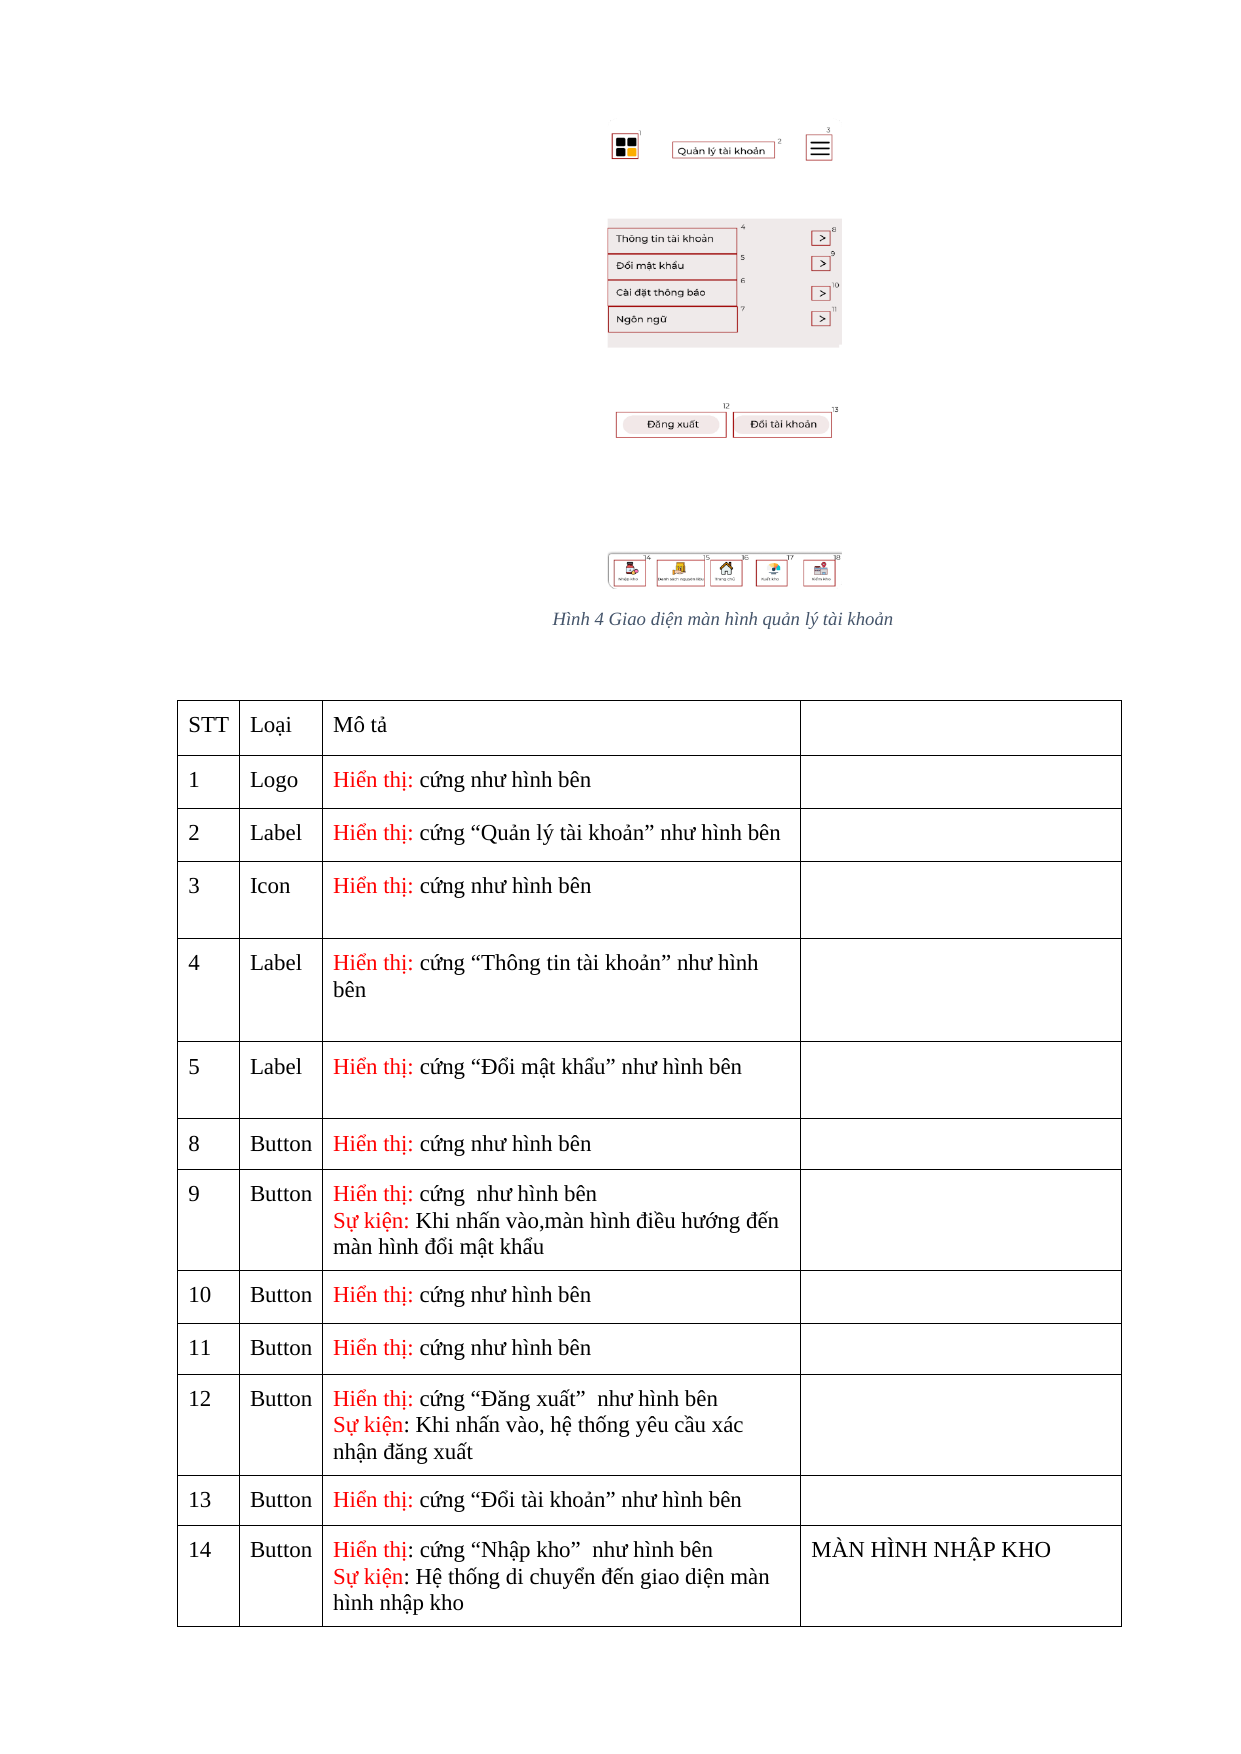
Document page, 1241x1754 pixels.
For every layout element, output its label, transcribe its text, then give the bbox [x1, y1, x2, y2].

table_cell Label [240, 1042, 322, 1118]
table_cell Hiển thị: cứng “Nhập kho” như hình bên Sự kiện: Hệ thống di chuyển đến giao diện màn hình nhập kho [323, 1526, 800, 1626]
table_header Mô tả [323, 701, 800, 755]
table_cell MÀN HÌNH NHẬP KHO [801, 1526, 1121, 1626]
table_cell 14 [178, 1526, 239, 1626]
table_cell 4 [178, 939, 239, 1041]
table_cell Hiển thị: cứng như hình bên [323, 1119, 800, 1169]
text Hình 4 Giao diện màn hình quản lý tài khoản [177, 607, 1122, 629]
table_cell Hiển thị: cứng như hình bên [323, 756, 800, 808]
table_header [801, 701, 1121, 755]
table_header Loại [240, 701, 322, 755]
table_cell Button [240, 1375, 322, 1474]
table_header STT [178, 701, 239, 755]
table_cell 8 [178, 1119, 239, 1169]
table_cell [801, 1042, 1121, 1118]
table_cell Hiển thị: cứng như hình bên Sự kiện: Khi nhấn vào,màn hình điều hướng đến màn hình đổi mật khẩu [323, 1170, 800, 1270]
table_cell [801, 1119, 1121, 1169]
table_cell [801, 809, 1121, 861]
table_cell Button [240, 1119, 322, 1169]
table_cell Hiển thị: cứng “Đổi tài khoản” như hình bên [323, 1476, 800, 1525]
table_cell Hiển thị: cứng như hình bên [323, 1324, 800, 1373]
table_cell [801, 939, 1121, 1041]
table_cell [801, 1170, 1121, 1270]
table_cell Button [240, 1526, 322, 1626]
table_cell [801, 1271, 1121, 1323]
table_cell 12 [178, 1375, 239, 1474]
table_cell Button [240, 1324, 322, 1373]
table_cell 10 [178, 1271, 239, 1323]
table_cell Hiển thị: cứng “Thông tin tài khoản” như hình bên [323, 939, 800, 1041]
table_cell 3 [178, 862, 239, 938]
table_cell 9 [178, 1170, 239, 1270]
table_cell Hiển thị: cứng như hình bên [323, 1271, 800, 1323]
table_cell Icon [240, 862, 322, 938]
table_cell Hiển thị: cứng “Đổi mật khẩu” như hình bên [323, 1042, 800, 1118]
table_cell 5 [178, 1042, 239, 1118]
table_cell Button [240, 1271, 322, 1323]
table_cell 2 [178, 809, 239, 861]
table_cell Hiển thị: cứng như hình bên [323, 862, 800, 938]
table_cell Label [240, 809, 322, 861]
table_cell Button [240, 1476, 322, 1525]
table_cell [801, 1476, 1121, 1525]
picture [607, 118, 842, 589]
table_cell 13 [178, 1476, 239, 1525]
table_cell Hiển thị: cứng “Quản lý tài khoản” như hình bên [323, 809, 800, 861]
table_cell 11 [178, 1324, 239, 1373]
table_cell Button [240, 1170, 322, 1270]
table_cell Label [240, 939, 322, 1041]
table_cell [801, 1375, 1121, 1474]
table_cell [801, 756, 1121, 808]
table_cell [801, 862, 1121, 938]
table_cell Hiển thị: cứng “Đăng xuất” như hình bên Sự kiện: Khi nhấn vào, hệ thống yêu cầu xác nhận đăng xuất [323, 1375, 800, 1474]
table_cell Logo [240, 756, 322, 808]
table_cell 1 [178, 756, 239, 808]
table_cell [801, 1324, 1121, 1373]
